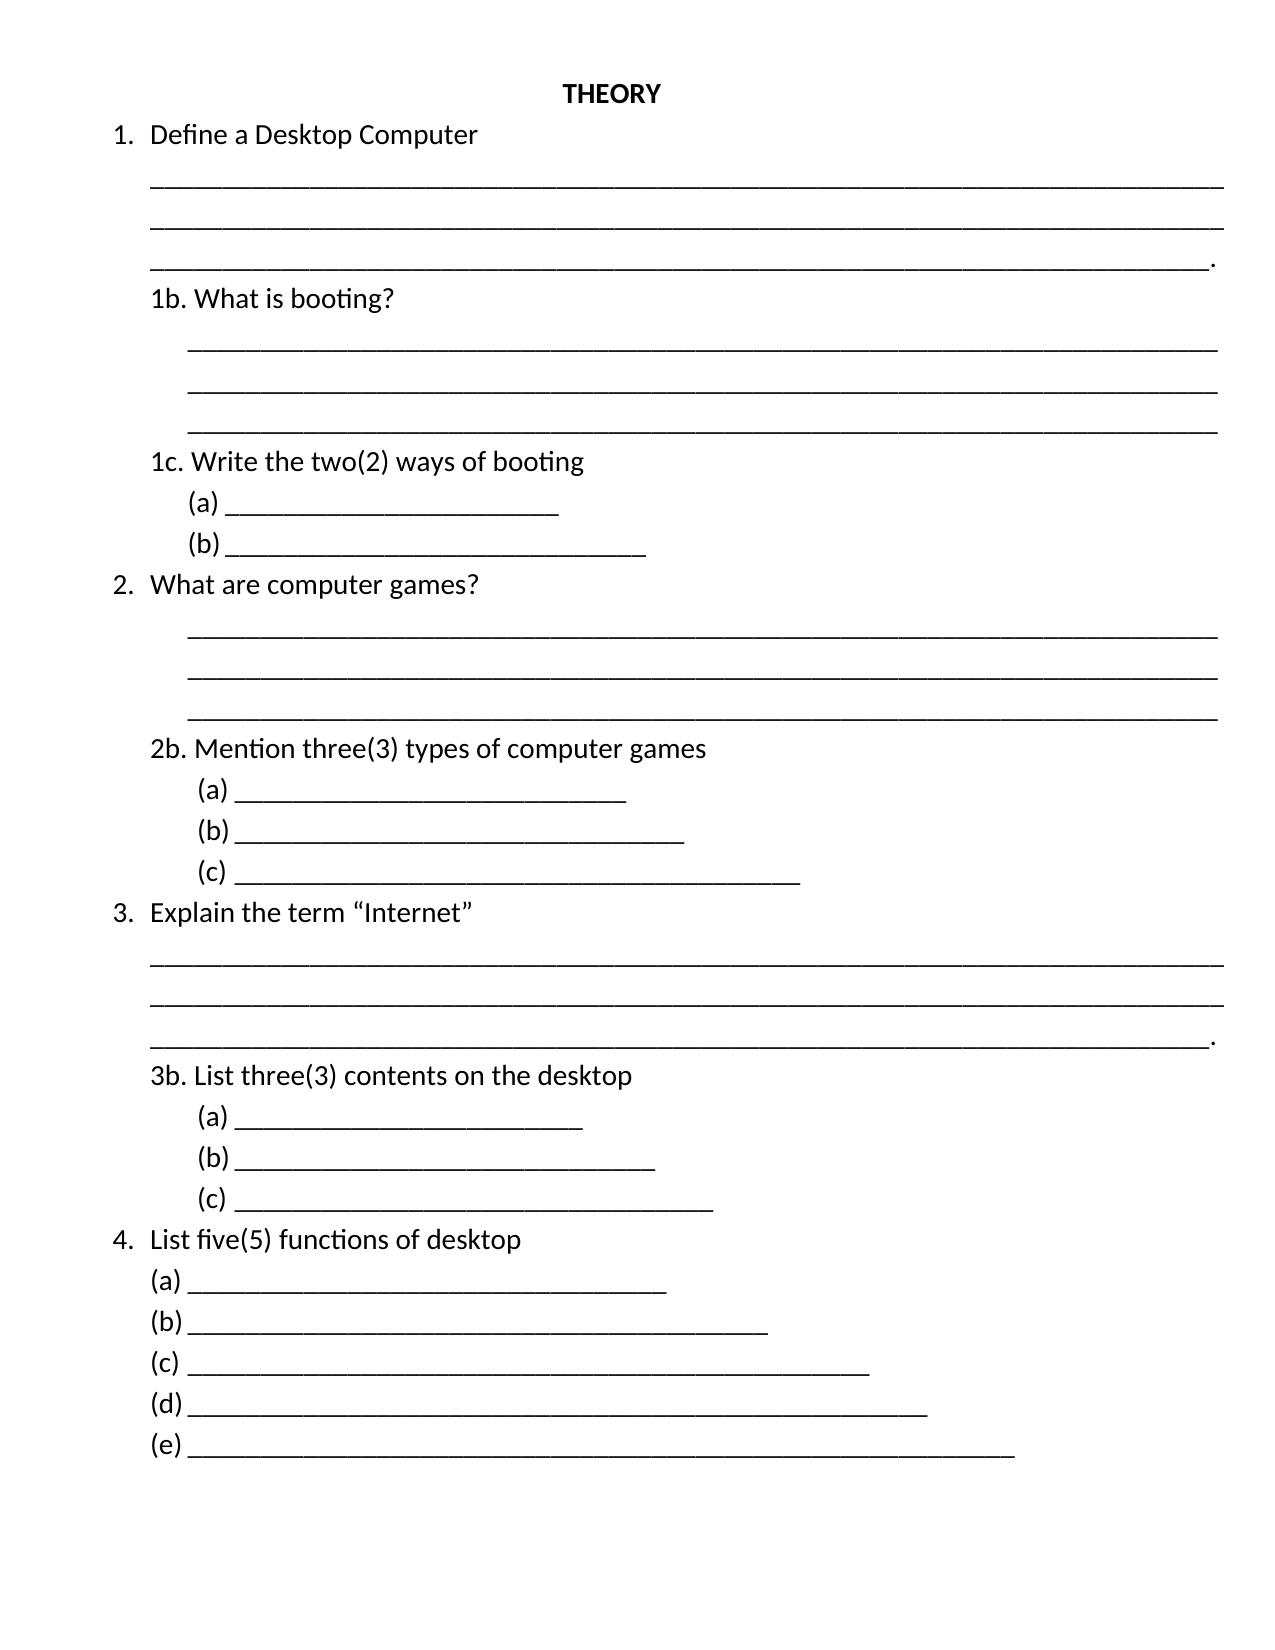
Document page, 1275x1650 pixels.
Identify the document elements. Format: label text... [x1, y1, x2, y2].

list Define a Desktop Computer [112, 116, 1228, 152]
list _____________________________________________________________________________________________________________________________________________________________________________________________________________________________. [150, 935, 1228, 1052]
list _________________________________ [197, 1180, 1228, 1216]
list _______________________________________________ [150, 1344, 1228, 1380]
list _________________________________________________________ [150, 1426, 1228, 1462]
list 1b. What is booting? [150, 280, 1228, 315]
list _________________________________ [150, 1262, 1228, 1298]
list 2b. Mention three(3) types of computer games [150, 730, 1228, 766]
list _____________________________ [187, 525, 1228, 561]
list _______________________ [187, 484, 1228, 520]
list 3b. List three(3) contents on the desktop [150, 1057, 1228, 1093]
list _____________________________________________________________________________________________________________________________________________________________________________________________________________________ [187, 607, 1228, 725]
list _____________________________ [197, 1139, 1228, 1175]
list _____________________________________________________________________________________________________________________________________________________________________________________________________________________________. [150, 157, 1228, 274]
list ________________________________________ [150, 1303, 1228, 1339]
list _______________________________________ [197, 853, 1228, 888]
list THEORY [562, 75, 1228, 111]
list _____________________________________________________________________________________________________________________________________________________________________________________________________________________ [187, 321, 1228, 438]
list _______________________________ [197, 812, 1228, 847]
list ________________________ [197, 1098, 1228, 1134]
list List five(5) functions of desktop [112, 1221, 1228, 1257]
list ___________________________ [197, 771, 1228, 807]
list 1c. Write the two(2) ways of booting [150, 443, 1228, 479]
list ___________________________________________________ [150, 1385, 1228, 1421]
list Explain the term “Internet” [112, 894, 1228, 929]
list What are computer games? [112, 566, 1228, 602]
